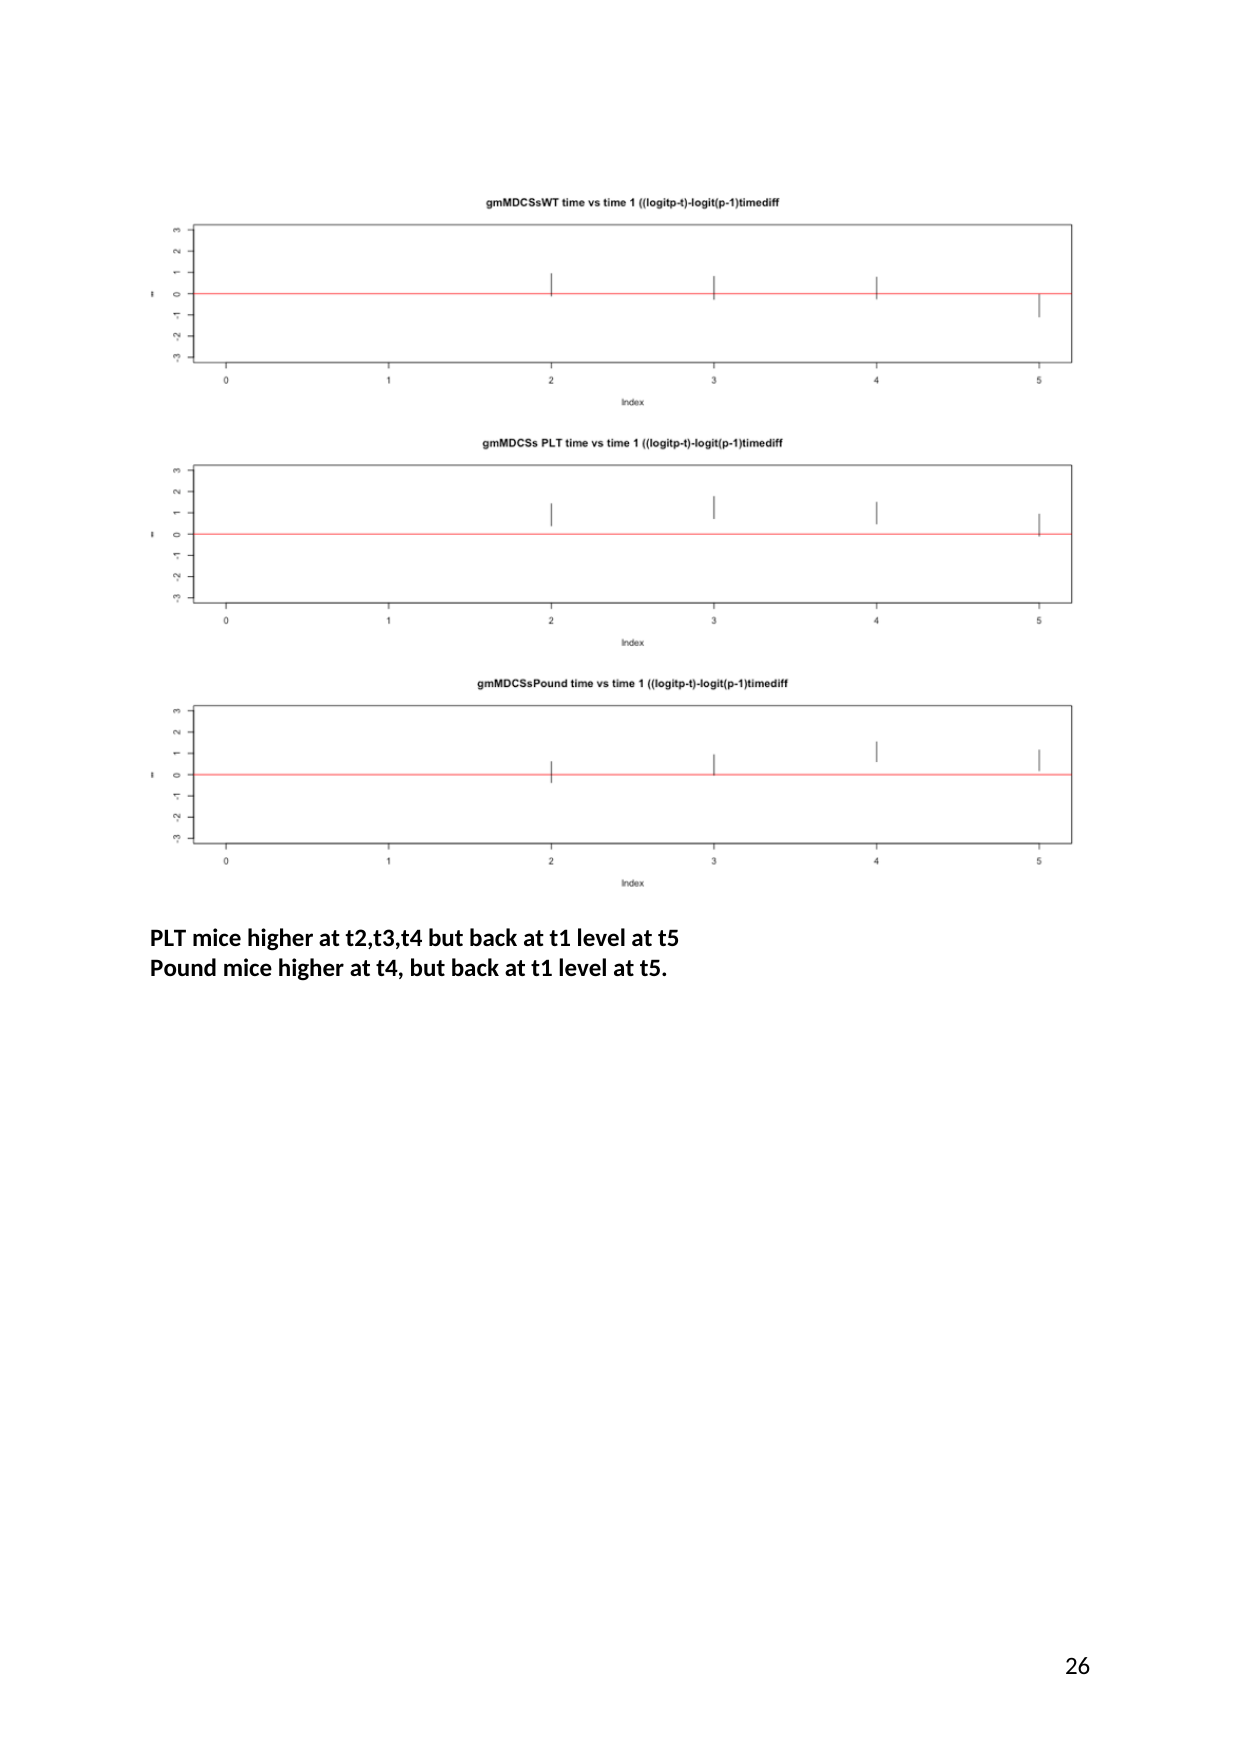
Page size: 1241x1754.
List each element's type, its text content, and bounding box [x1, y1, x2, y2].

picture [150, 180, 1090, 892]
text PLT mice higher at t2,t3,t4 but back at t1 level at t5 [150, 922, 1090, 952]
text Pound mice higher at t4, but back at t1 level at t5. [150, 952, 1090, 983]
